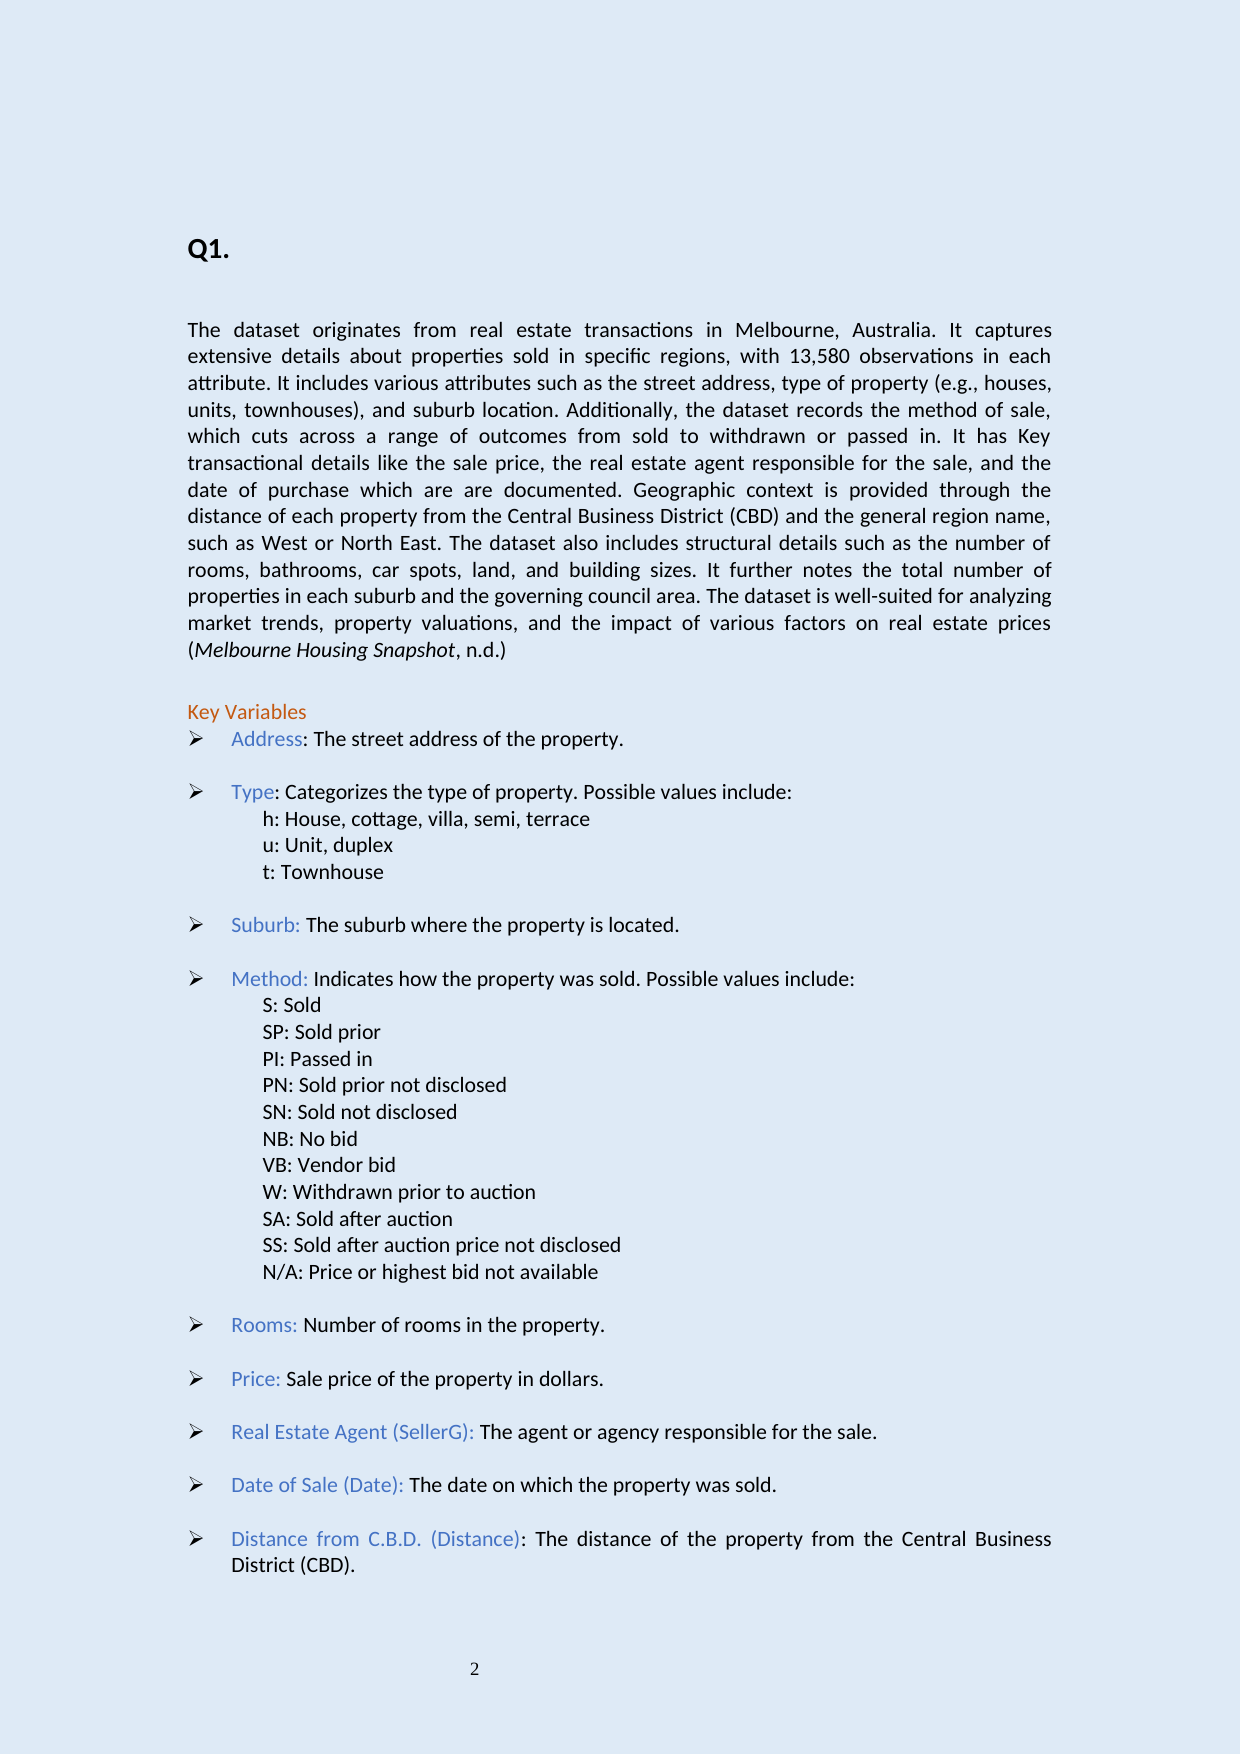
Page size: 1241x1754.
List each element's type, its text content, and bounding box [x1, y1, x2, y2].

list Real Estate Agent (SellerG): The agent or agency responsible for the sale. [187, 1418, 1053, 1445]
text u: Unit, duplex [187, 831, 1053, 858]
subtitle Q1. [187, 230, 1053, 266]
text PN: Sold prior not disclosed [187, 1071, 1053, 1098]
text t: Townhouse [187, 858, 1053, 885]
text VB: Vendor bid [187, 1151, 1053, 1178]
text NB: No bid [187, 1125, 1053, 1151]
list Date of Sale (Date): The date on which the property was sold. [187, 1471, 1053, 1498]
list Distance from C.B.D. (Distance): The distance of the property from the Central Business District (CBD). [187, 1525, 1053, 1578]
list Price: Sale price of the property in dollars. [187, 1365, 1053, 1391]
text SA: Sold after auction [187, 1205, 1053, 1231]
text S: Sold [187, 991, 1053, 1018]
text N/A: Price or highest bid not available [187, 1258, 1053, 1285]
text Key Variables [187, 698, 1053, 725]
text SS: Sold after auction price not disclosed [187, 1231, 1053, 1258]
text The dataset originates from real estate transactions in Melbourne, Australia. It captures extensive details about properties sold in specific regions, with 13,580 observations in each attribute. It includes various attributes such as the street address, type of property (e.g., houses, units, townhouses), and suburb location. Additionally, the dataset records the method of sale, which cuts across a range of outcomes from sold to withdrawn or passed in. It has Key transactional details like the sale price, the real estate agent responsible for the sale, and the date of purchase which are are documented. Geographic context is provided through the distance of each property from the Central Business District (CBD) and the general region name, such as West or North East. The dataset also includes structural details such as the number of rooms, bathrooms, car spots, land, and building sizes. It further notes the total number of properties in each suburb and the governing council area. The dataset is well-suited for analyzing market trends, property valuations, and the impact of various factors on real estate prices (Melbourne Housing Snapshot, n.d.) [187, 316, 1053, 662]
list Type: Categorizes the type of property. Possible values include: [187, 778, 1053, 805]
list Suburb: The suburb where the property is located. [187, 911, 1053, 938]
text W: Withdrawn prior to auction [187, 1178, 1053, 1205]
list Rooms: Number of rooms in the property. [187, 1311, 1053, 1338]
list Method: Indicates how the property was sold. Possible values include: [187, 965, 1053, 991]
text SN: Sold not disclosed [187, 1098, 1053, 1125]
text SP: Sold prior [187, 1018, 1053, 1045]
text h: House, cottage, villa, semi, terrace [187, 805, 1053, 831]
list Address: The street address of the property. [187, 725, 1053, 751]
text PI: Passed in [187, 1045, 1053, 1071]
